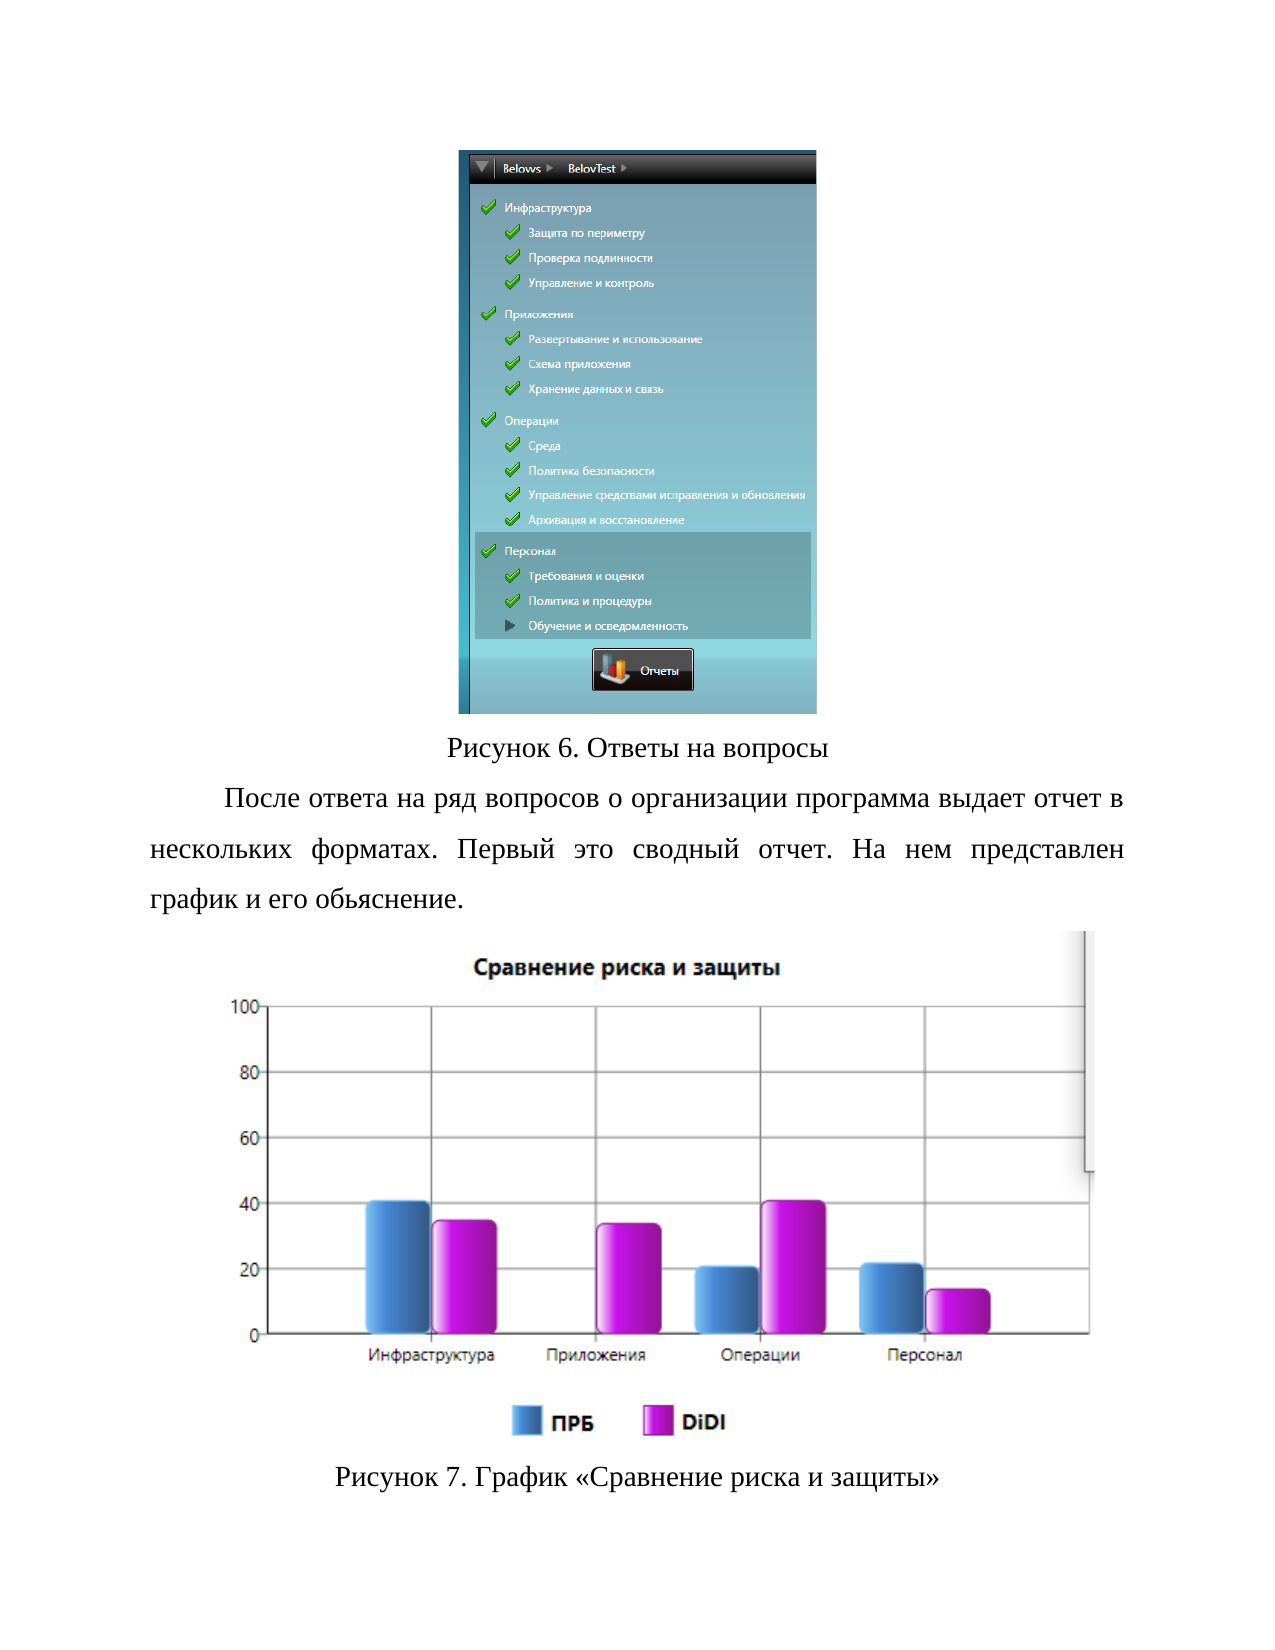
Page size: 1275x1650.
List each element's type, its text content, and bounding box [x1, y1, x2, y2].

picture [180, 931, 1095, 1442]
text Рисунок 7. График «Сравнение риска и защиты» [150, 1459, 1125, 1492]
text После ответа на ряд вопросов о организации программа выдает отчет в нескольких форматах. Первый это сводный отчет. На нем представлен график и его обьяснение. [150, 781, 1125, 915]
picture [458, 150, 817, 714]
text Рисунок 6. Ответы на вопросы [150, 730, 1125, 764]
